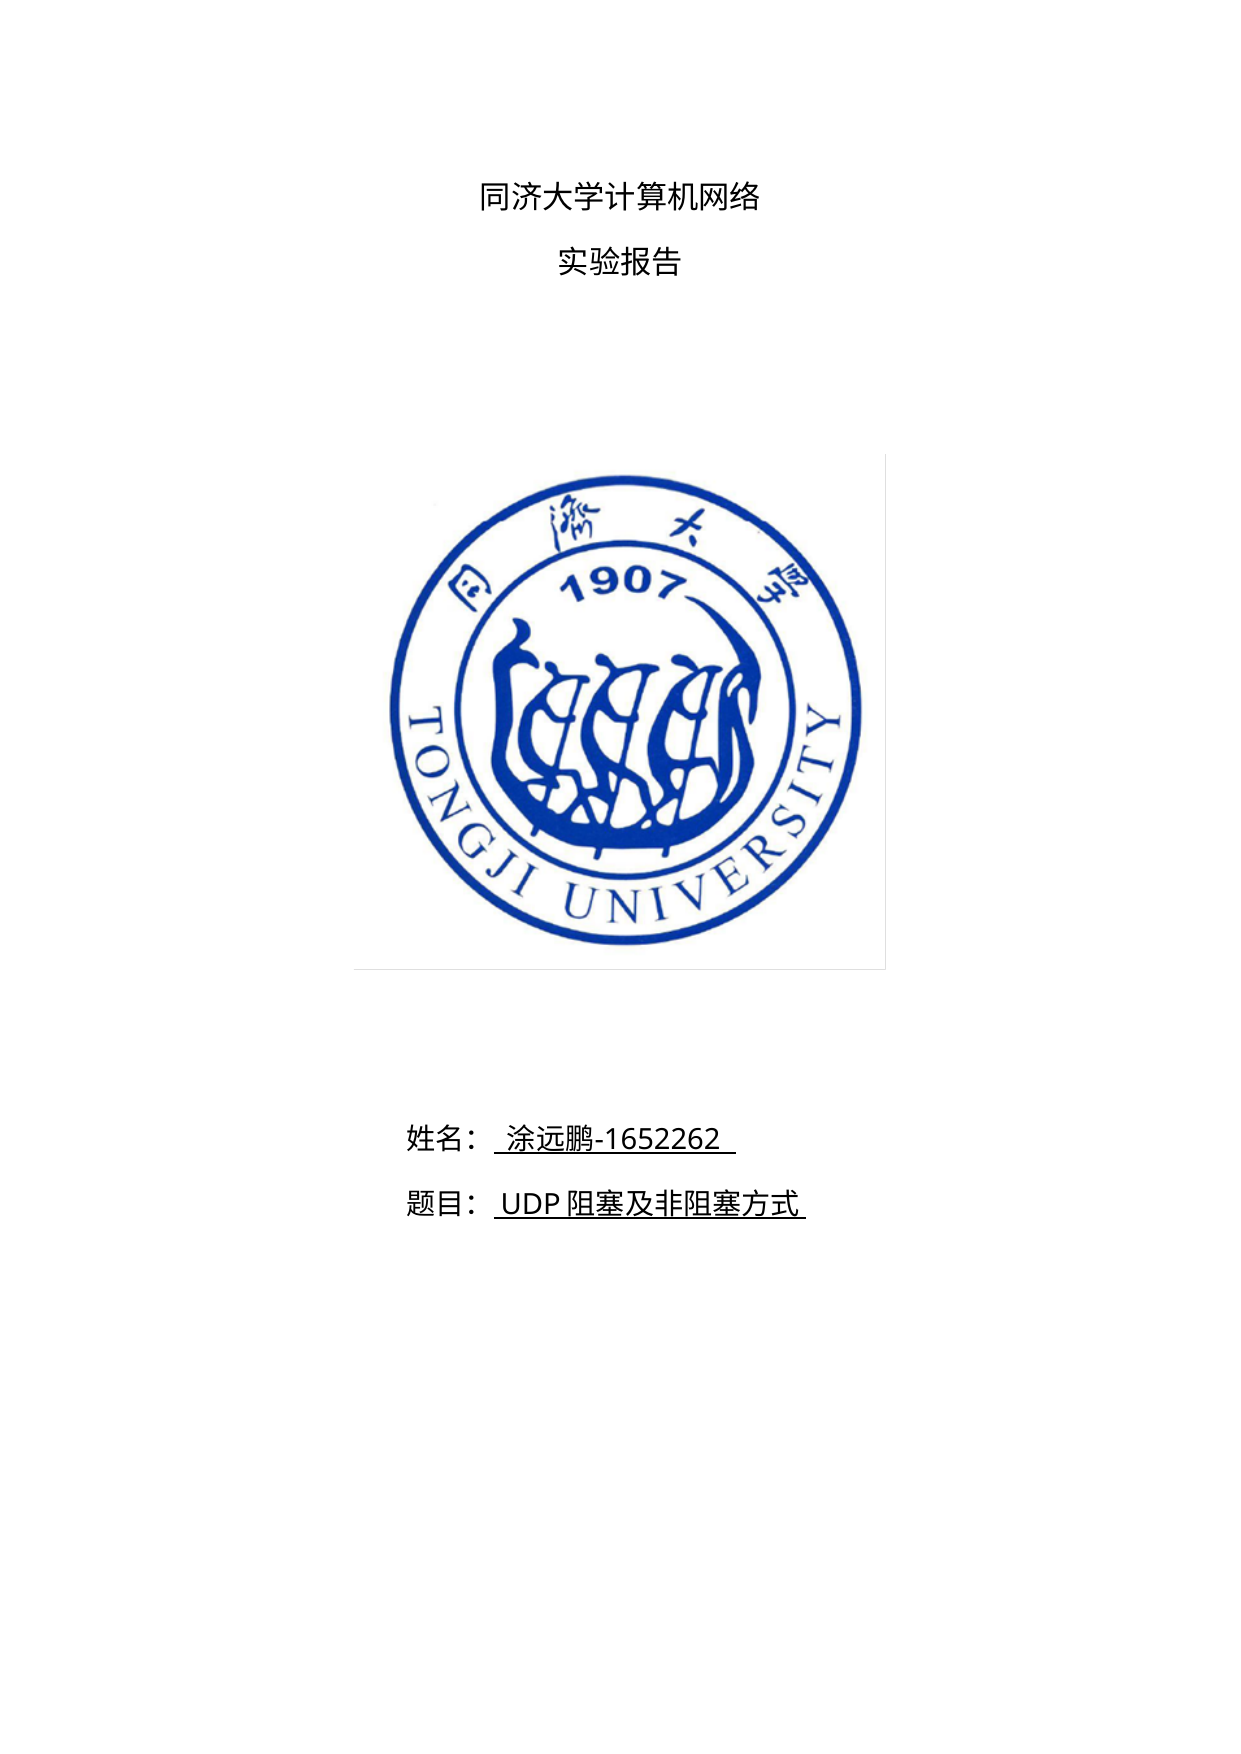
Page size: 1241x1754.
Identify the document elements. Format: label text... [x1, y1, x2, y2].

text 题目： UDP阻塞及非阻塞方式 [362, 1169, 1053, 1234]
text 实验报告 [187, 227, 1053, 292]
picture [353, 454, 887, 971]
text 姓名： 涂远鹏-1652262 [362, 1104, 1053, 1169]
text 同济大学计算机网络 [187, 162, 1053, 227]
